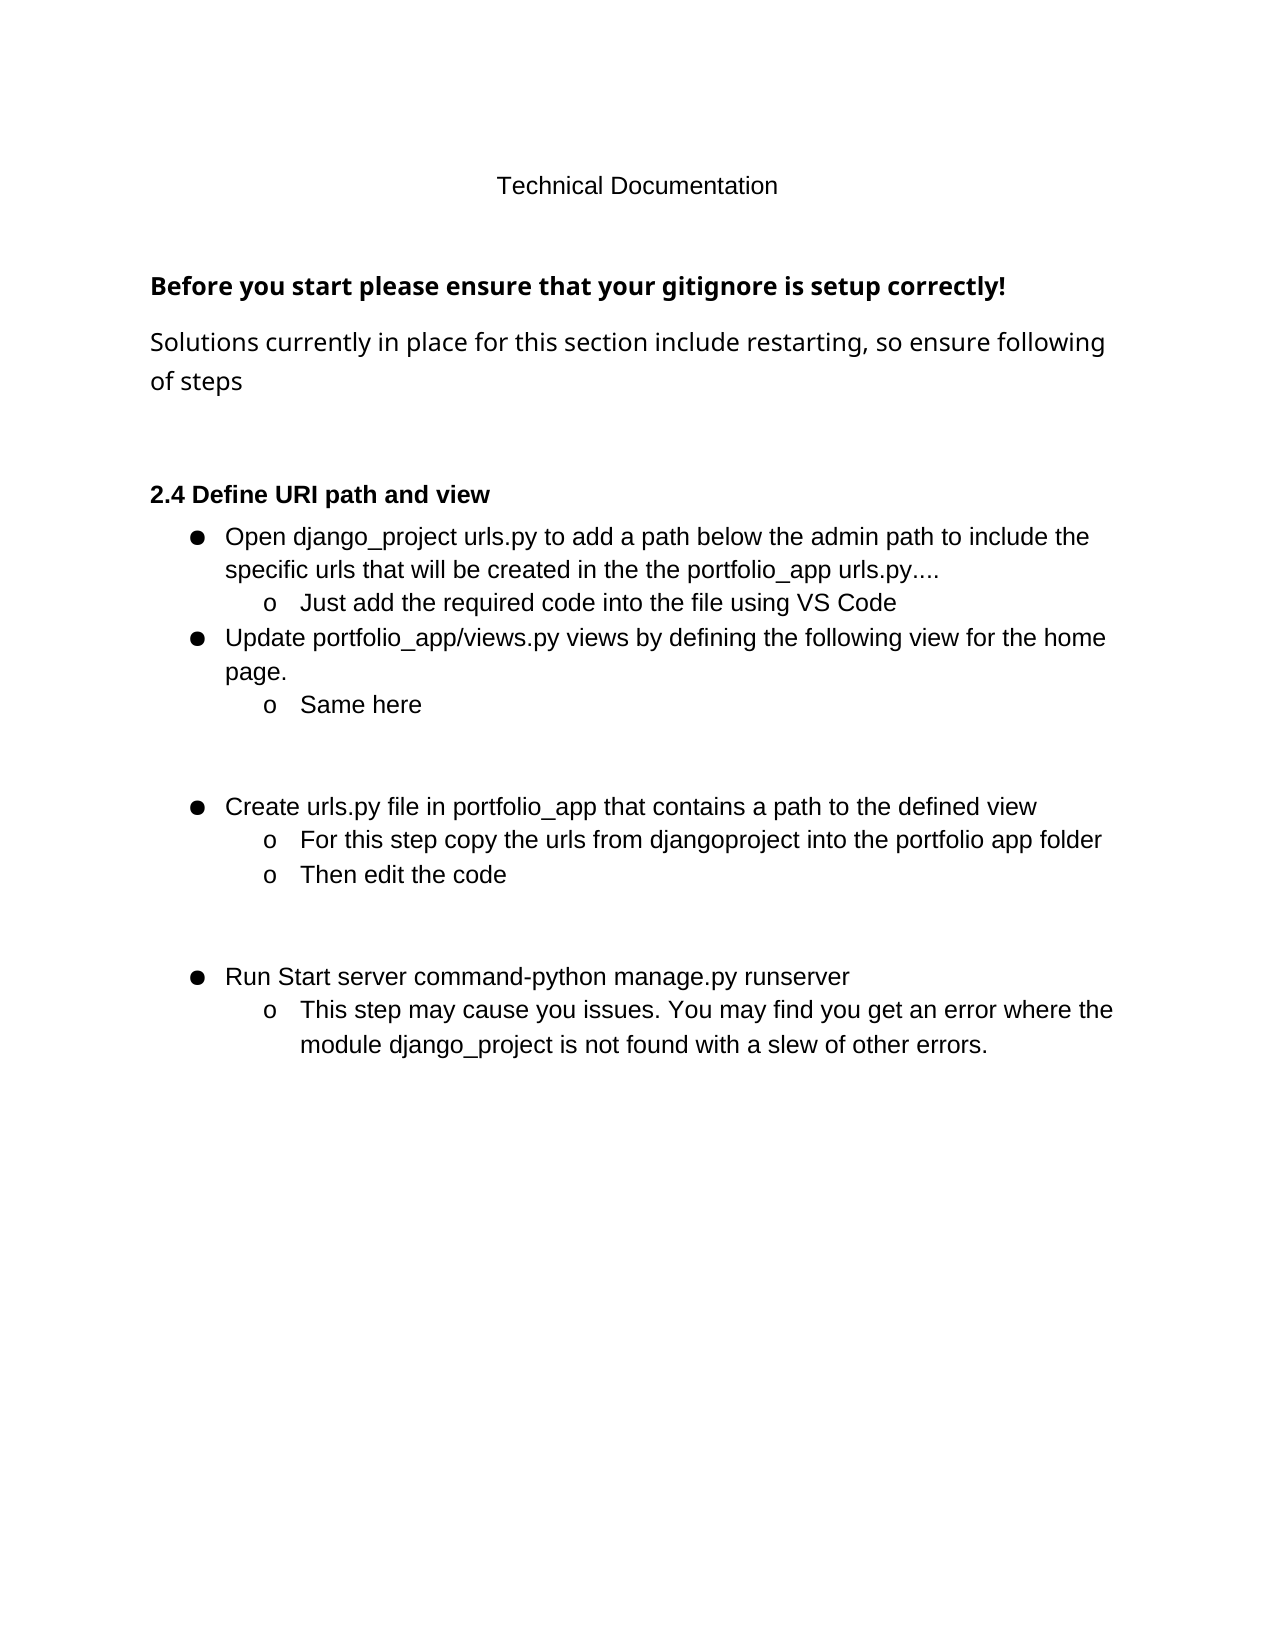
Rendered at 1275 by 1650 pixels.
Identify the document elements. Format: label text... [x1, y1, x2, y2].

subtitle 2.4 Define URI path and view [150, 480, 1125, 509]
list Create urls.py file in portfolio_app that contains a path to the defined view [187, 791, 1125, 820]
list Same here [262, 689, 1125, 721]
subtitle Technical Documentation [150, 171, 1125, 199]
list Just add the required code into the file using VS Code [262, 588, 1125, 619]
list Then edit the code [262, 860, 1125, 891]
list Open django_project urls.py to add a path below the admin path to include the specific urls that will be created in the the portfolio_app urls.py.... [187, 522, 1125, 584]
text Before you start please ensure that your gitignore is setup correctly! [150, 268, 1125, 302]
text Solutions currently in place for this section include restarting, so ensure following of steps [150, 324, 1125, 398]
list Run Start server command-python manage.py runserver [187, 962, 1125, 991]
list Update portfolio_app/views.py views by defining the following view for the home page. [187, 623, 1125, 685]
list For this step copy the urls from djangoproject into the portfolio app folder [262, 824, 1125, 856]
list This step may cause you issues. You may find you get an error where the module django_project is not found with a slew of other errors. [262, 995, 1125, 1059]
